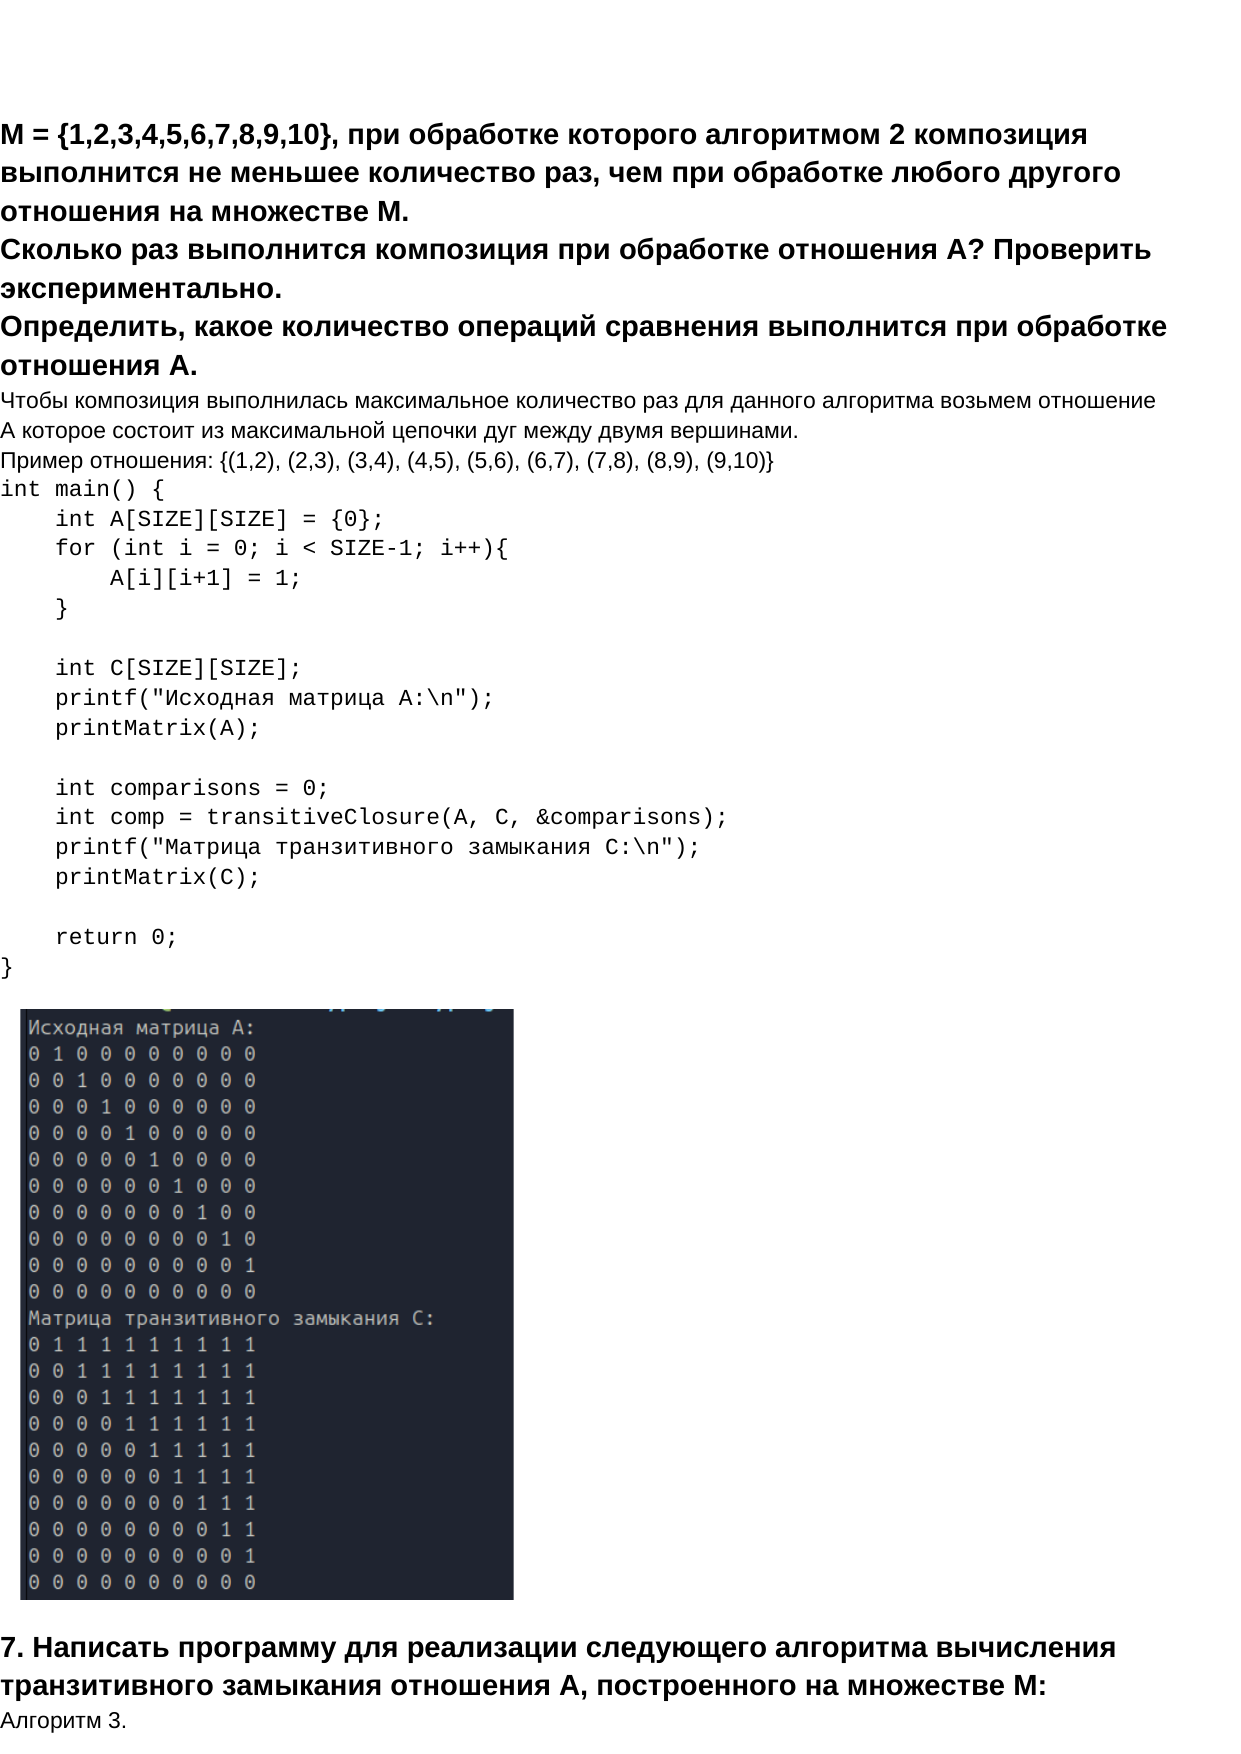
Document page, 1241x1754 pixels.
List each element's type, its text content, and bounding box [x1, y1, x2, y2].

text printMatrix(A); [0, 716, 1169, 742]
text int main() { [0, 477, 1169, 503]
text Чтобы композиция выполнилась максимальное количество раз для данного алгоритма возьмем отношение A которое состоит из максимальной цепочки дуг между двумя вершинами. [0, 387, 1169, 443]
text A[i][i+1] = 1; [0, 567, 1169, 592]
text for (int i = 0; i < SIZE-1; i++){ [0, 537, 1169, 563]
text Сколько раз выполнится композиция при обработке отношения А? Проверить экспериментально. [0, 232, 1169, 304]
text М = {1,2,3,4,5,6,7,8,9,10}, при обработке которого алгоритмом 2 композиция выполнится не меньшее количество раз, чем при обработке любого другого отношения на множестве М. [0, 117, 1169, 227]
text 7. Написать программу для реализации следующего алгоритма вычисления транзитивного замыкания отношения А, построенного на множестве М: [0, 1629, 1169, 1702]
text Алгоритм 3. [0, 1707, 1169, 1733]
text return 0; [0, 925, 1169, 951]
text int A[SIZE][SIZE] = {0}; [0, 507, 1169, 533]
picture [20, 1009, 514, 1600]
text } [0, 955, 1169, 981]
text Определить, какое количество операций сравнения выполнится при обработке отношения А. [0, 309, 1169, 382]
text int comp = transitiveClosure(A, C, &comparisons); [0, 806, 1169, 832]
text int C[SIZE][SIZE]; [0, 656, 1169, 682]
text printf("Исходная матрица A:\n"); [0, 686, 1169, 712]
text } [0, 596, 1169, 622]
text printf("Матрица транзитивного замыкания C:\n"); [0, 836, 1169, 861]
text Пример отношения: {(1,2), (2,3), (3,4), (4,5), (5,6), (6,7), (7,8), (8,9), (9,10)} [0, 447, 1169, 473]
text int comparisons = 0; [0, 776, 1169, 802]
text printMatrix(C); [0, 865, 1169, 891]
